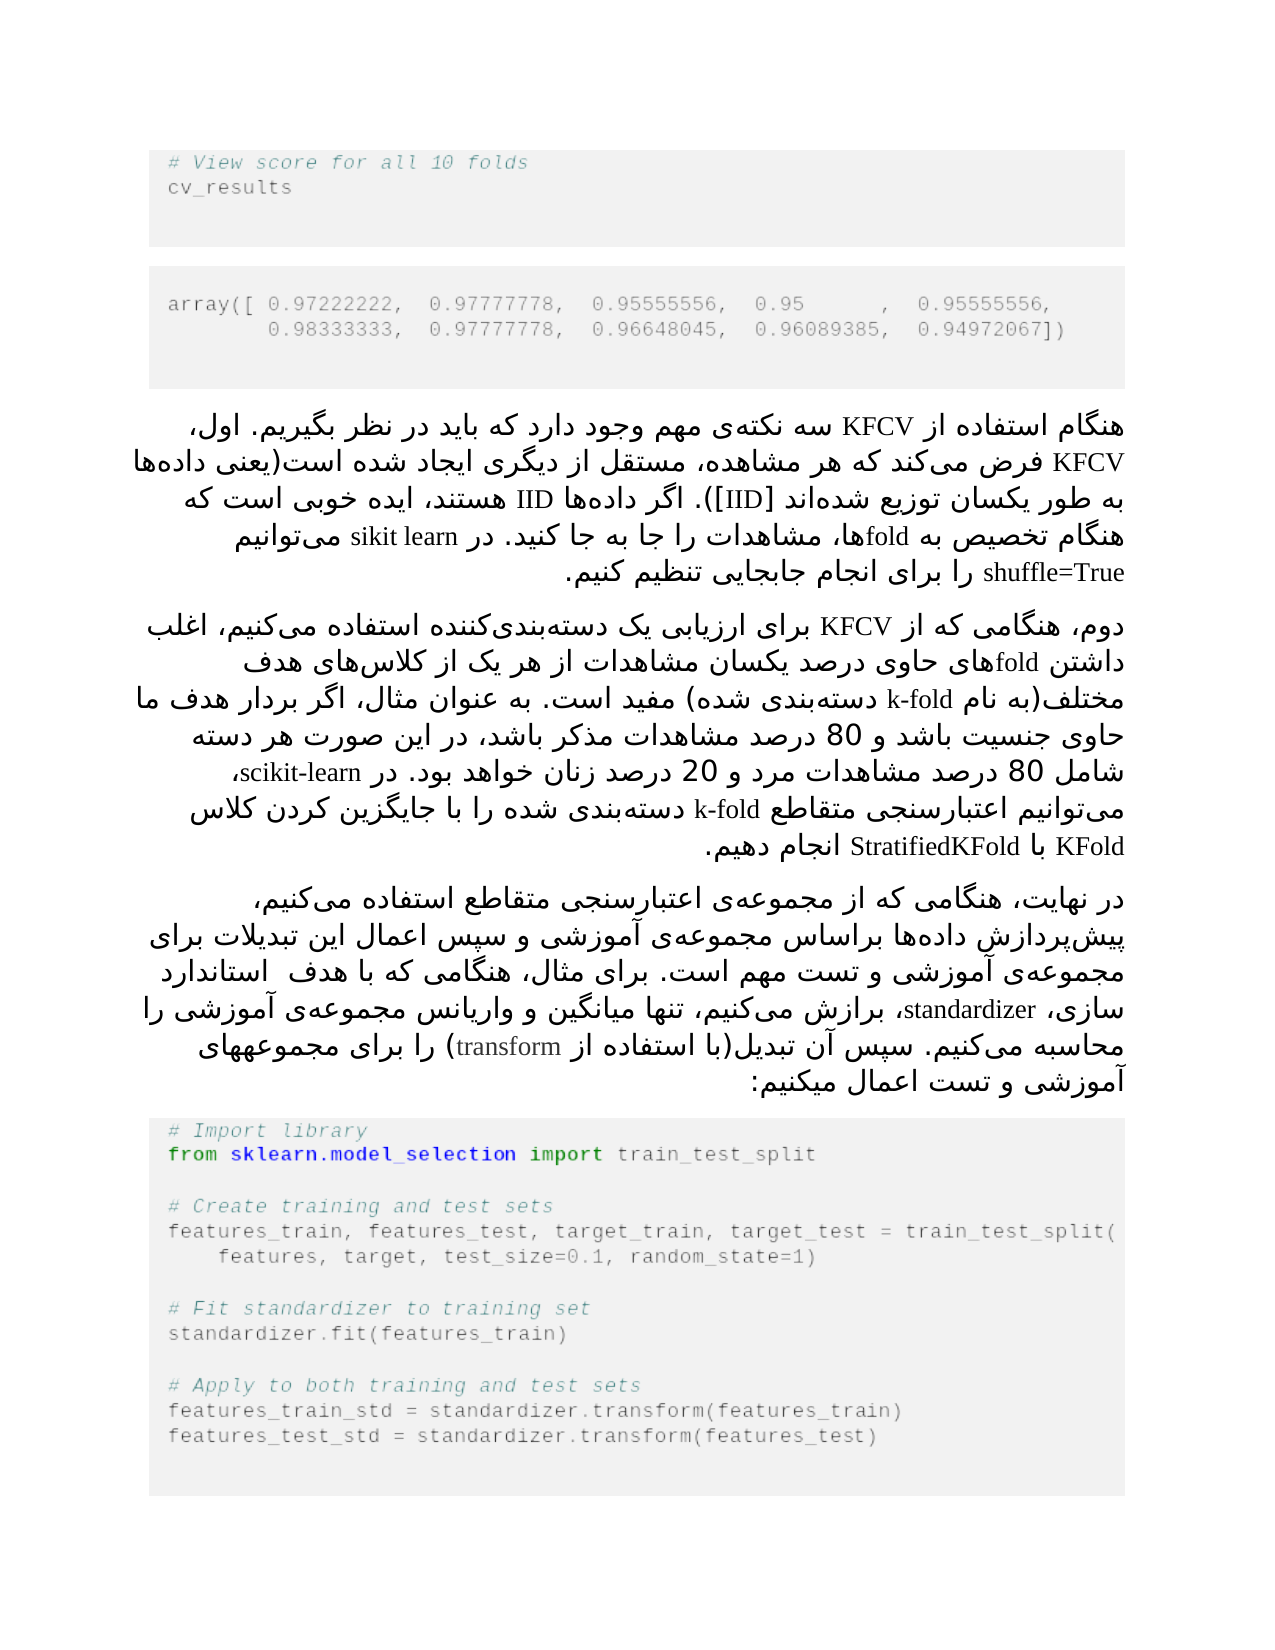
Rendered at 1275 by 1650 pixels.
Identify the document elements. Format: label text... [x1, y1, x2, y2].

text هنگام استفاده از KFCV سه نکته‌ی مهم وجود دارد که باید در نظر بگیریم. اول، KFCV فرض می‌کند که هر مشاهده، مستقل از دیگری ایجاد شده است(یعنی داده‌ها به طور یکسان توزیع شده‌اند [IID]). اگر داده‌ها IID هستند، ایده خوبی است که هنگام تخصیص به foldها، مشاهدات را جا به جا کنید. در sikit learn می‌توانیم shuffle=True را برای انجام جابجایی تنظیم کنیم. [122, 408, 1125, 588]
text در نهایت، هنگامی که از مجموعه‌ی اعتبارسنجی متقاطع استفاده می‌کنیم، پیش‌پردازش داده‌ها براساس مجموعه‌ی آموزشی و سپس اعمال این تبدیلات برای مجموعه‌ی آموزشی و تست مهم است. برای مثال، هنگامی که با هدف استاندارد سازی، standardizer، برازش می‌کنیم، تنها میانگین و واریانس مجموعه‌ی آموزشی را محاسبه می‌کنیم. سپس آن تبدیل(با استفاده از transform) را برای مجموعههای آموزشی و تست اعمال میکنیم: [122, 881, 1125, 1098]
text دوم، هنگامی که از KFCV برای ارزیابی یک دسته‌بندی‌کننده استفاده می‌کنیم، اغلب داشتن foldهای حاوی درصد یکسان مشاهدات از هر یک از کلاس‌های هدف مختلف(به نام k-fold دسته‌بندی شده) مفید است. به عنوان مثال، اگر بردار هدف ما حاوی جنسیت باشد و 80 درصد مشاهدات مذکر باشد، در این صورت هر دسته شامل 80 درصد مشاهدات مرد و 20 درصد زنان خواهد بود. در scikit-learn، می‌توانیم اعتبارسنجی متقاطع k-fold دسته‌بندی شده را با جایگزین کردن کلاس KFold با StratifiedKFold انجام دهیم. [122, 608, 1125, 862]
